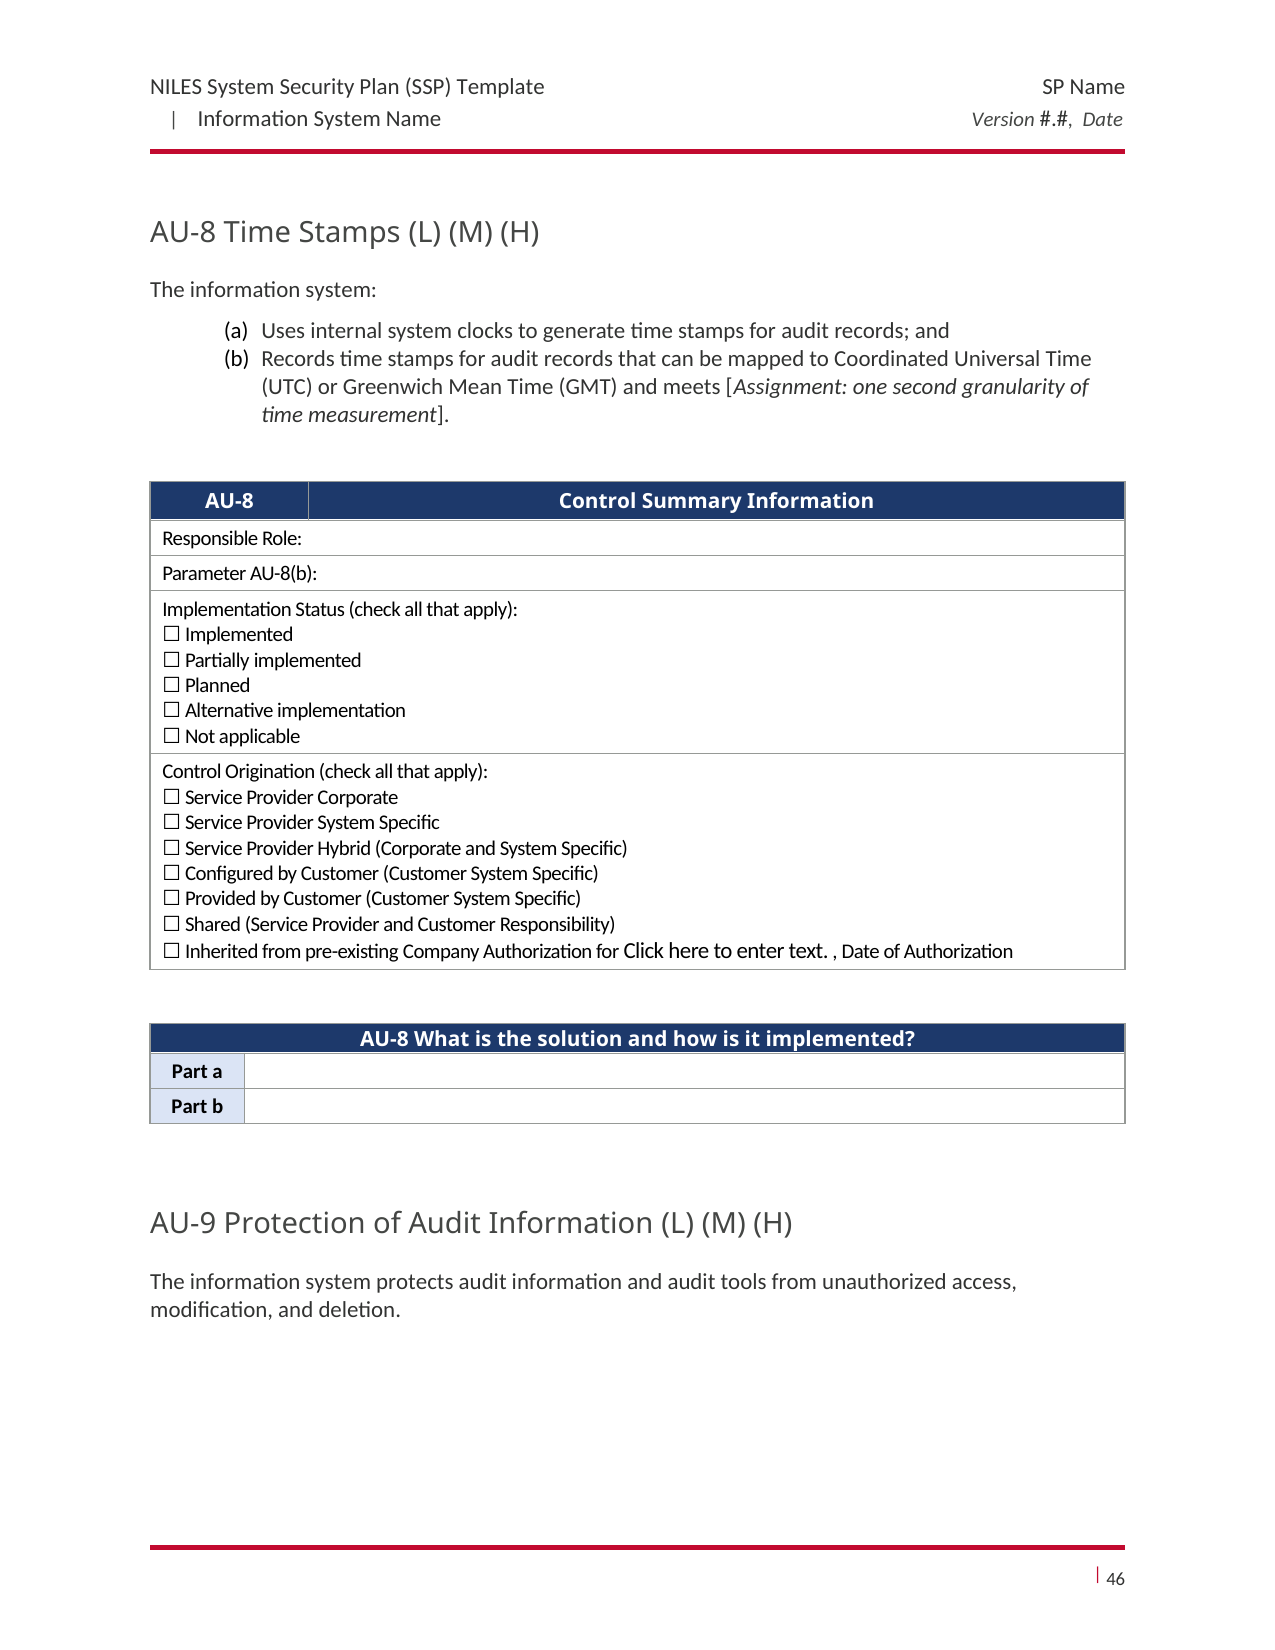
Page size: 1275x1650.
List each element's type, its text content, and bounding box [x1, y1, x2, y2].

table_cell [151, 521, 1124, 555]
subtitle AU-8 Time Stamps (L) (M) (H) [150, 211, 1125, 251]
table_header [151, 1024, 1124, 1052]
text The information system: [150, 276, 1125, 303]
list Uses internal system clocks to generate time stamps for audit records; and [223, 316, 1125, 344]
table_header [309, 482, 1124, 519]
subtitle AU-9 Protection of Audit Information (L) (M) (H) [150, 1202, 1125, 1242]
text The information system protects audit information and audit tools from unauthorized access, modification, and deletion. [150, 1267, 1125, 1323]
list Records time stamps for audit records that can be mapped to Coordinated Universal Time (UTC) or Greenwich Mean Time (GMT) and meets [Assignment: one second granularity of time measurement]. [223, 344, 1125, 428]
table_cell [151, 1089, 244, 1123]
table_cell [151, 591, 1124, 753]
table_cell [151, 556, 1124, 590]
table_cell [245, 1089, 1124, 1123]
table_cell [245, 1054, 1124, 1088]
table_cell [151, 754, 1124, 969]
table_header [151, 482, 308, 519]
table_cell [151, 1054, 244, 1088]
